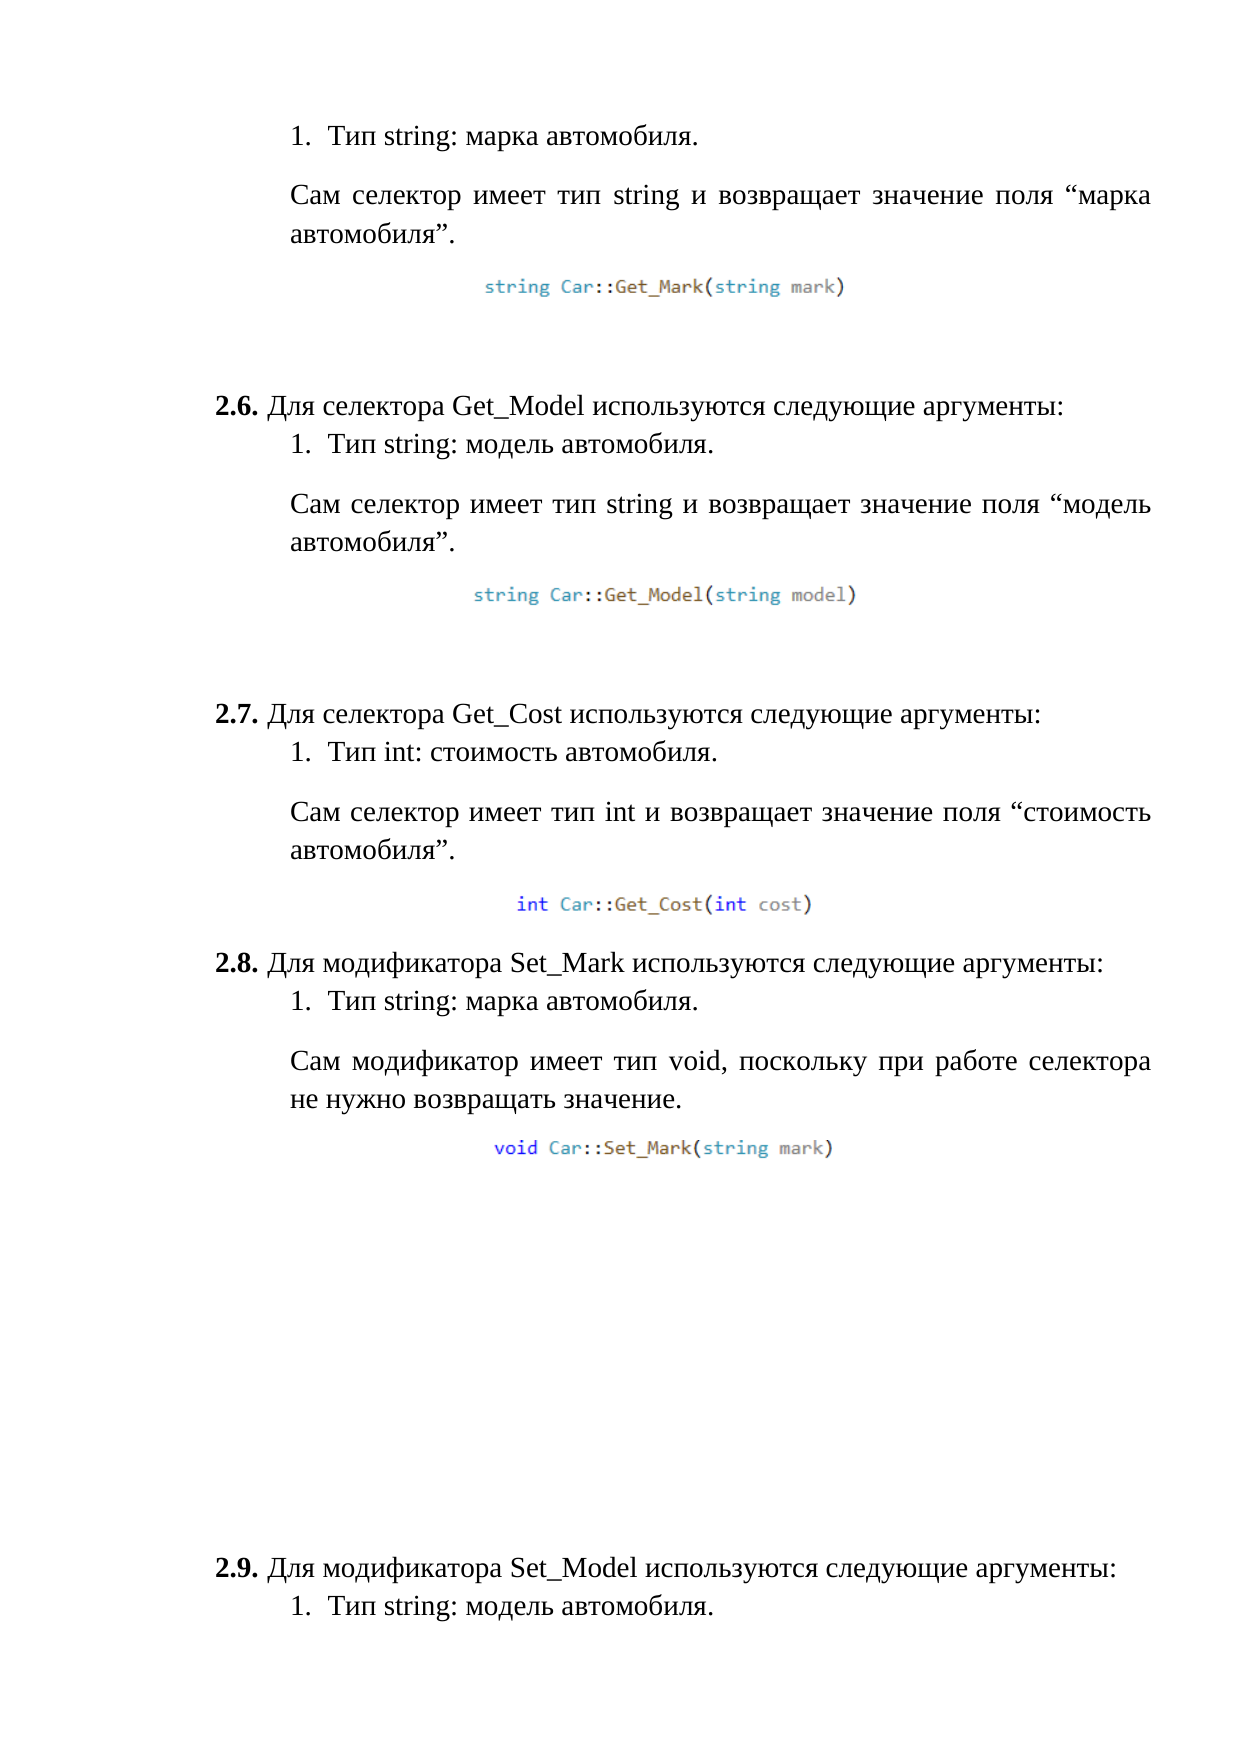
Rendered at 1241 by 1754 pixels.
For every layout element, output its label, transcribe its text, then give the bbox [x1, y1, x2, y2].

picture [481, 275, 848, 302]
text Сам селектор имеет тип string и возвращает значение поля “марка автомобиля”. [290, 177, 1152, 249]
list Для модификатора Set_Mark используются следующие аргументы: [215, 945, 1152, 978]
list Для модификатора Set_Model используются следующие аргументы: [215, 1550, 1152, 1583]
list Тип string: модель автомобиля. [290, 426, 1152, 460]
list Для селектора Get_Cost используются следующие аргументы: [215, 696, 1152, 729]
list Тип string: марка автомобиля. [290, 983, 1152, 1017]
text Сам модификатор имеет тип void, поскольку при работе селектора не нужно возвращать значение. [290, 1043, 1152, 1115]
text Сам селектор имеет тип int и возвращает значение поля “стоимость автомобиля”. [290, 794, 1152, 866]
text Сам селектор имеет тип string и возвращает значение поля “модель автомобиля”. [290, 486, 1152, 558]
list Тип string: марка автомобиля. [290, 118, 1152, 152]
picture [470, 583, 859, 609]
picture [492, 1140, 837, 1162]
list Тип string: модель автомобиля. [290, 1588, 1152, 1622]
picture [513, 891, 815, 920]
list Тип int: стоимость автомобиля. [290, 734, 1152, 768]
list Для селектора Get_Model используются следующие аргументы: [215, 388, 1152, 421]
